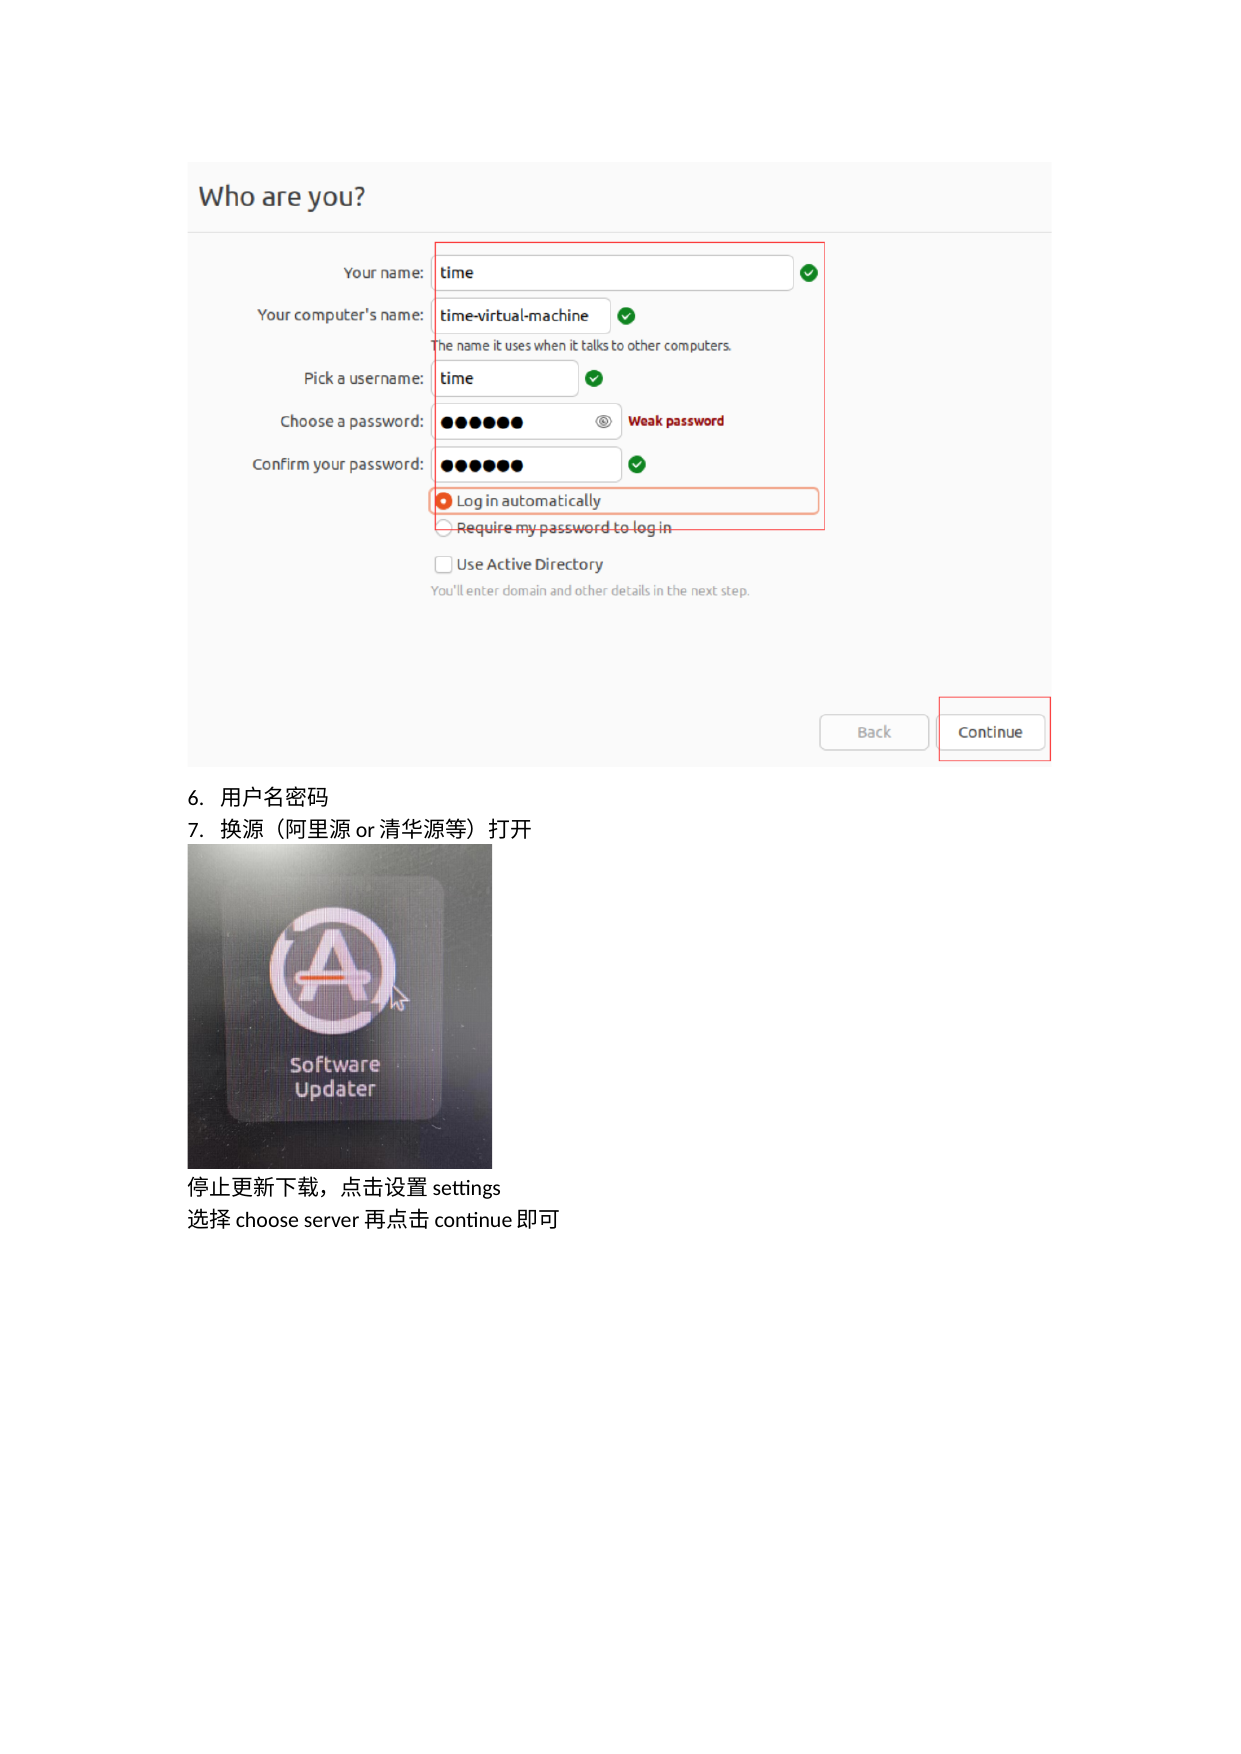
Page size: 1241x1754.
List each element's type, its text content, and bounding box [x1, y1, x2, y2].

picture [187, 162, 1052, 767]
list 用户名密码 [187, 779, 1053, 812]
list 选择choose server 再点击continue即可 [187, 1202, 1053, 1234]
list 换源（阿里源or清华源等）打开 [187, 812, 1053, 844]
list 停止更新下载，点击设置settings [187, 1169, 1053, 1202]
picture [187, 844, 493, 1169]
